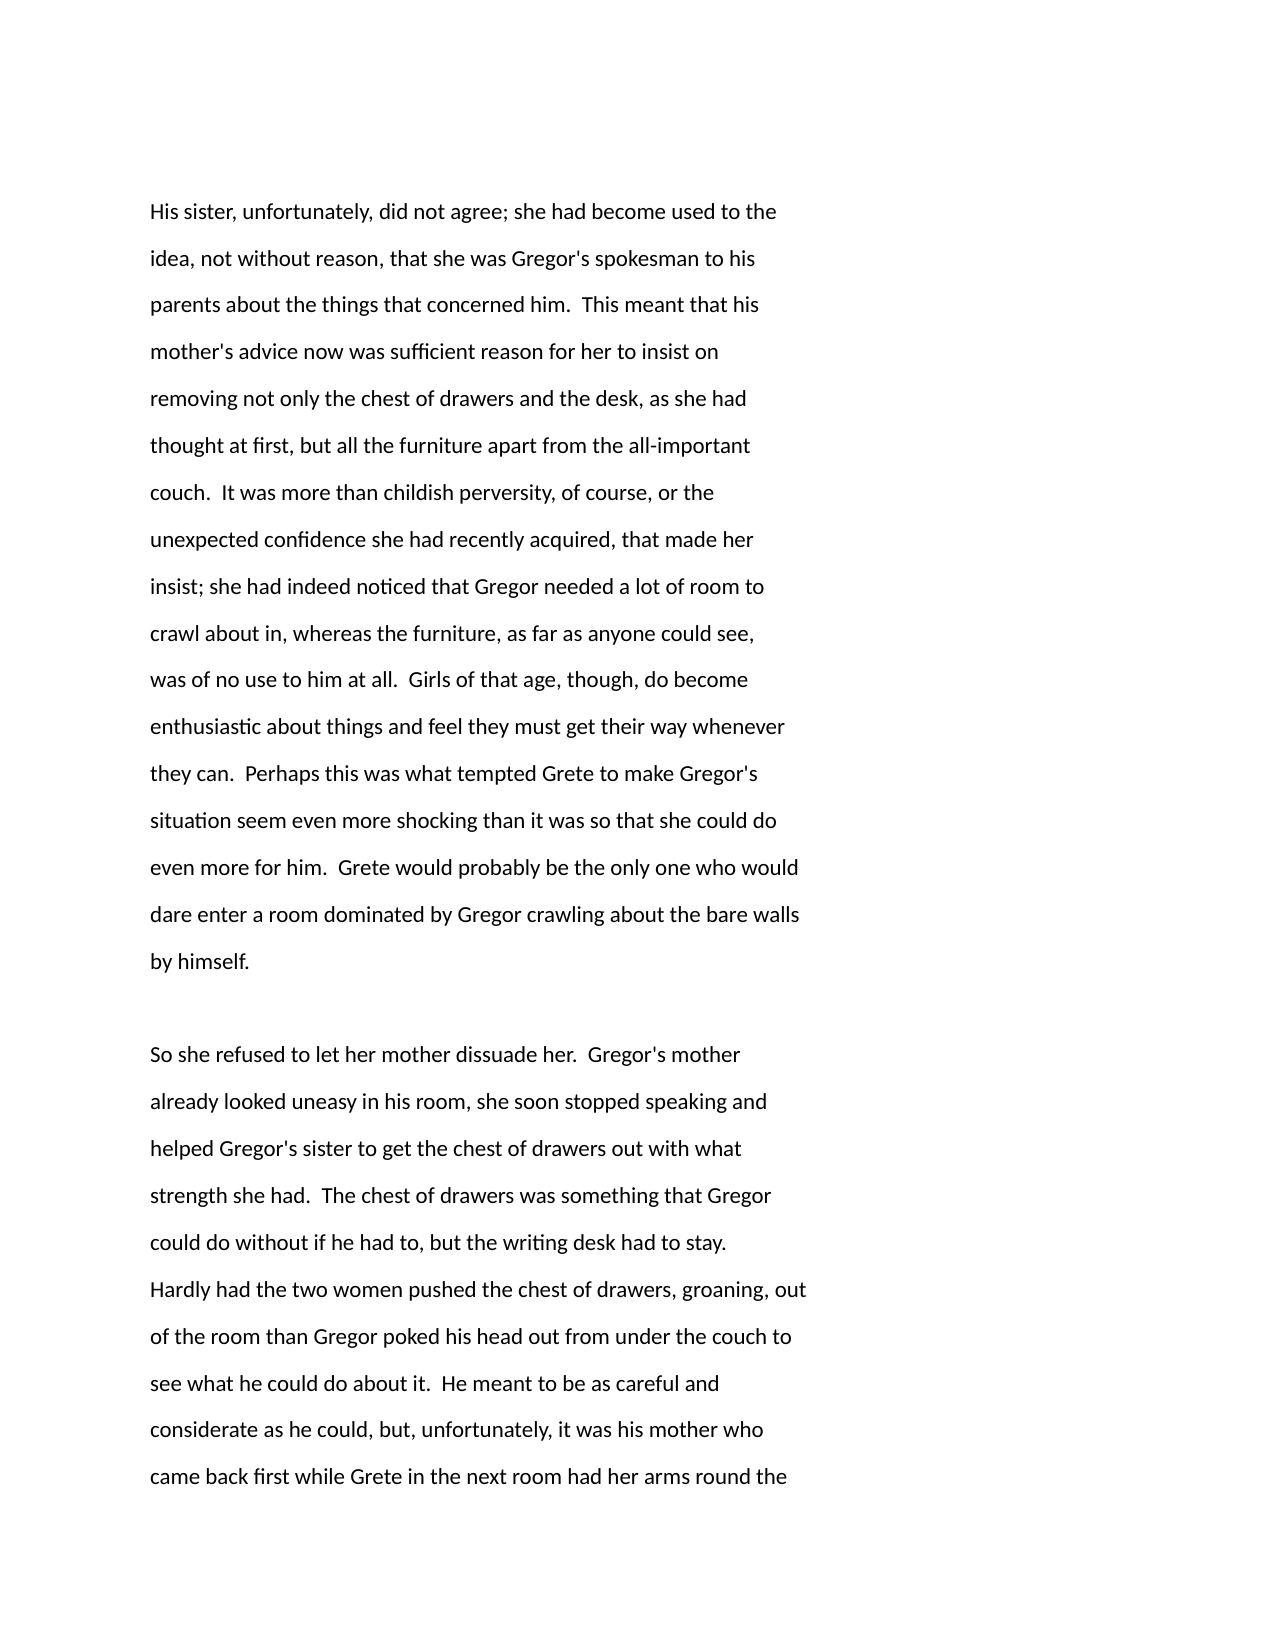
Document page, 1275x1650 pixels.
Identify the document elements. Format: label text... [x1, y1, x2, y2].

text So she refused to let her mother dissuade her. Gregor's mother [150, 1041, 1125, 1069]
text dare enter a room dominated by Gregor crawling about the bare walls [150, 900, 1125, 928]
text insist; she had indeed noticed that Gregor needed a lot of room to [150, 572, 1125, 600]
text mother's advice now was sufficient reason for her to insist on [150, 337, 1125, 366]
text Hardly had the two women pushed the chest of drawers, groaning, out [150, 1275, 1125, 1303]
text came back first while Grete in the next room had her arms round the [150, 1462, 1125, 1491]
text even more for him. Grete would probably be the only one who would [150, 853, 1125, 881]
text removing not only the chest of drawers and the desk, as she had [150, 384, 1125, 412]
text helped Gregor's sister to get the chest of drawers out with what [150, 1134, 1125, 1162]
text unexpected confidence she had recently acquired, that made her [150, 525, 1125, 553]
text considerate as he could, but, unfortunately, it was his mother who [150, 1416, 1125, 1444]
text situation seem even more shocking than it was so that she could do [150, 806, 1125, 834]
text could do without if he had to, but the writing desk had to stay. [150, 1228, 1125, 1256]
text enthusiastic about things and feel they must get their way whenever [150, 712, 1125, 741]
text strength she had. The chest of drawers was something that Gregor [150, 1181, 1125, 1209]
text couch. It was more than childish perversity, of course, or the [150, 478, 1125, 506]
text was of no use to him at all. Girls of that age, though, do become [150, 666, 1125, 694]
text by himself. [150, 947, 1125, 975]
text idea, not without reason, that she was Gregor's spokesman to his [150, 244, 1125, 272]
text see what he could do about it. He meant to be as careful and [150, 1369, 1125, 1397]
text they can. Perhaps this was what tempted Grete to make Gregor's [150, 759, 1125, 787]
text crawl about in, whereas the furniture, as far as anyone could see, [150, 619, 1125, 647]
text parents about the things that concerned him. This meant that his [150, 291, 1125, 319]
text His sister, unfortunately, did not agree; she had become used to the [150, 197, 1125, 225]
text of the room than Gregor poked his head out from under the couch to [150, 1322, 1125, 1350]
text thought at first, but all the furniture apart from the all-important [150, 431, 1125, 459]
text already looked uneasy in his room, she soon stopped speaking and [150, 1087, 1125, 1116]
